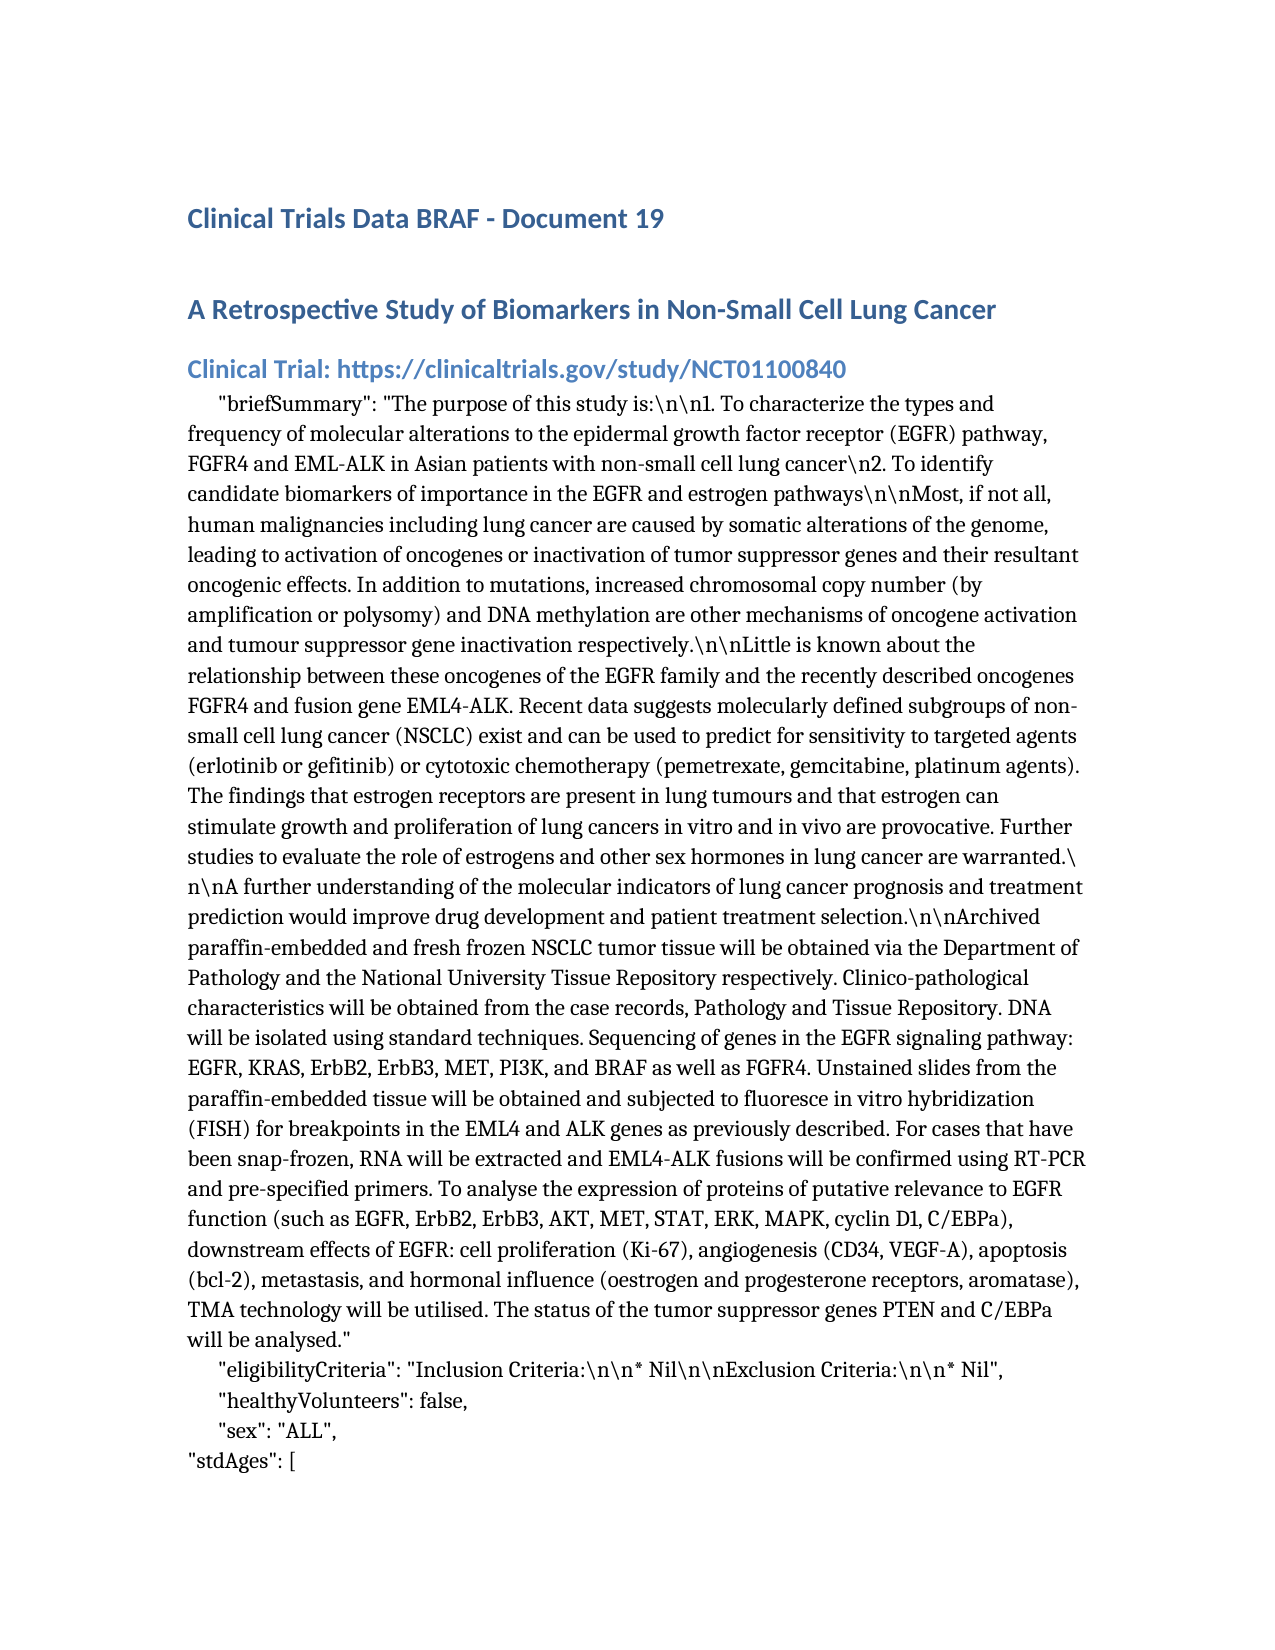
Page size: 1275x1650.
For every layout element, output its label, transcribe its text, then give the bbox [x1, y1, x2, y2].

subtitle Clinical Trial: https://clinicaltrials.gov/study/NCT01100840 [187, 353, 1087, 386]
subtitle A Retrospective Study of Biomarkers in Non-Small Cell Lung Cancer [187, 291, 1087, 327]
subtitle Clinical Trials Data BRAF - Document 19 [187, 200, 1087, 236]
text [187, 391, 1087, 1474]
